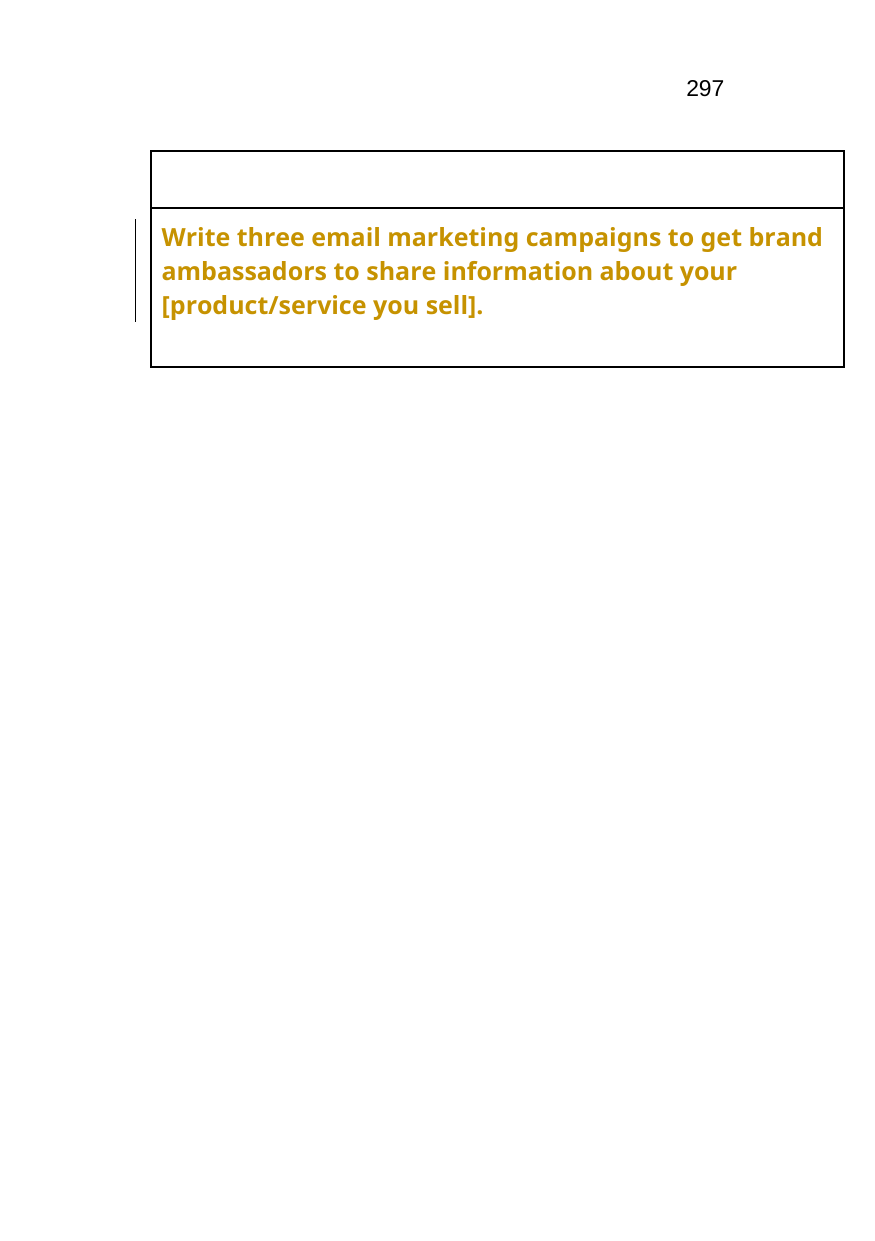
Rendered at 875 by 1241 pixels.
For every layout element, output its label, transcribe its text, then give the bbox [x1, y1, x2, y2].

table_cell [152, 152, 843, 207]
table_cell Write three email marketing campaigns to get brand ambassadors to share information about your [product/service you sell]. [152, 209, 843, 366]
